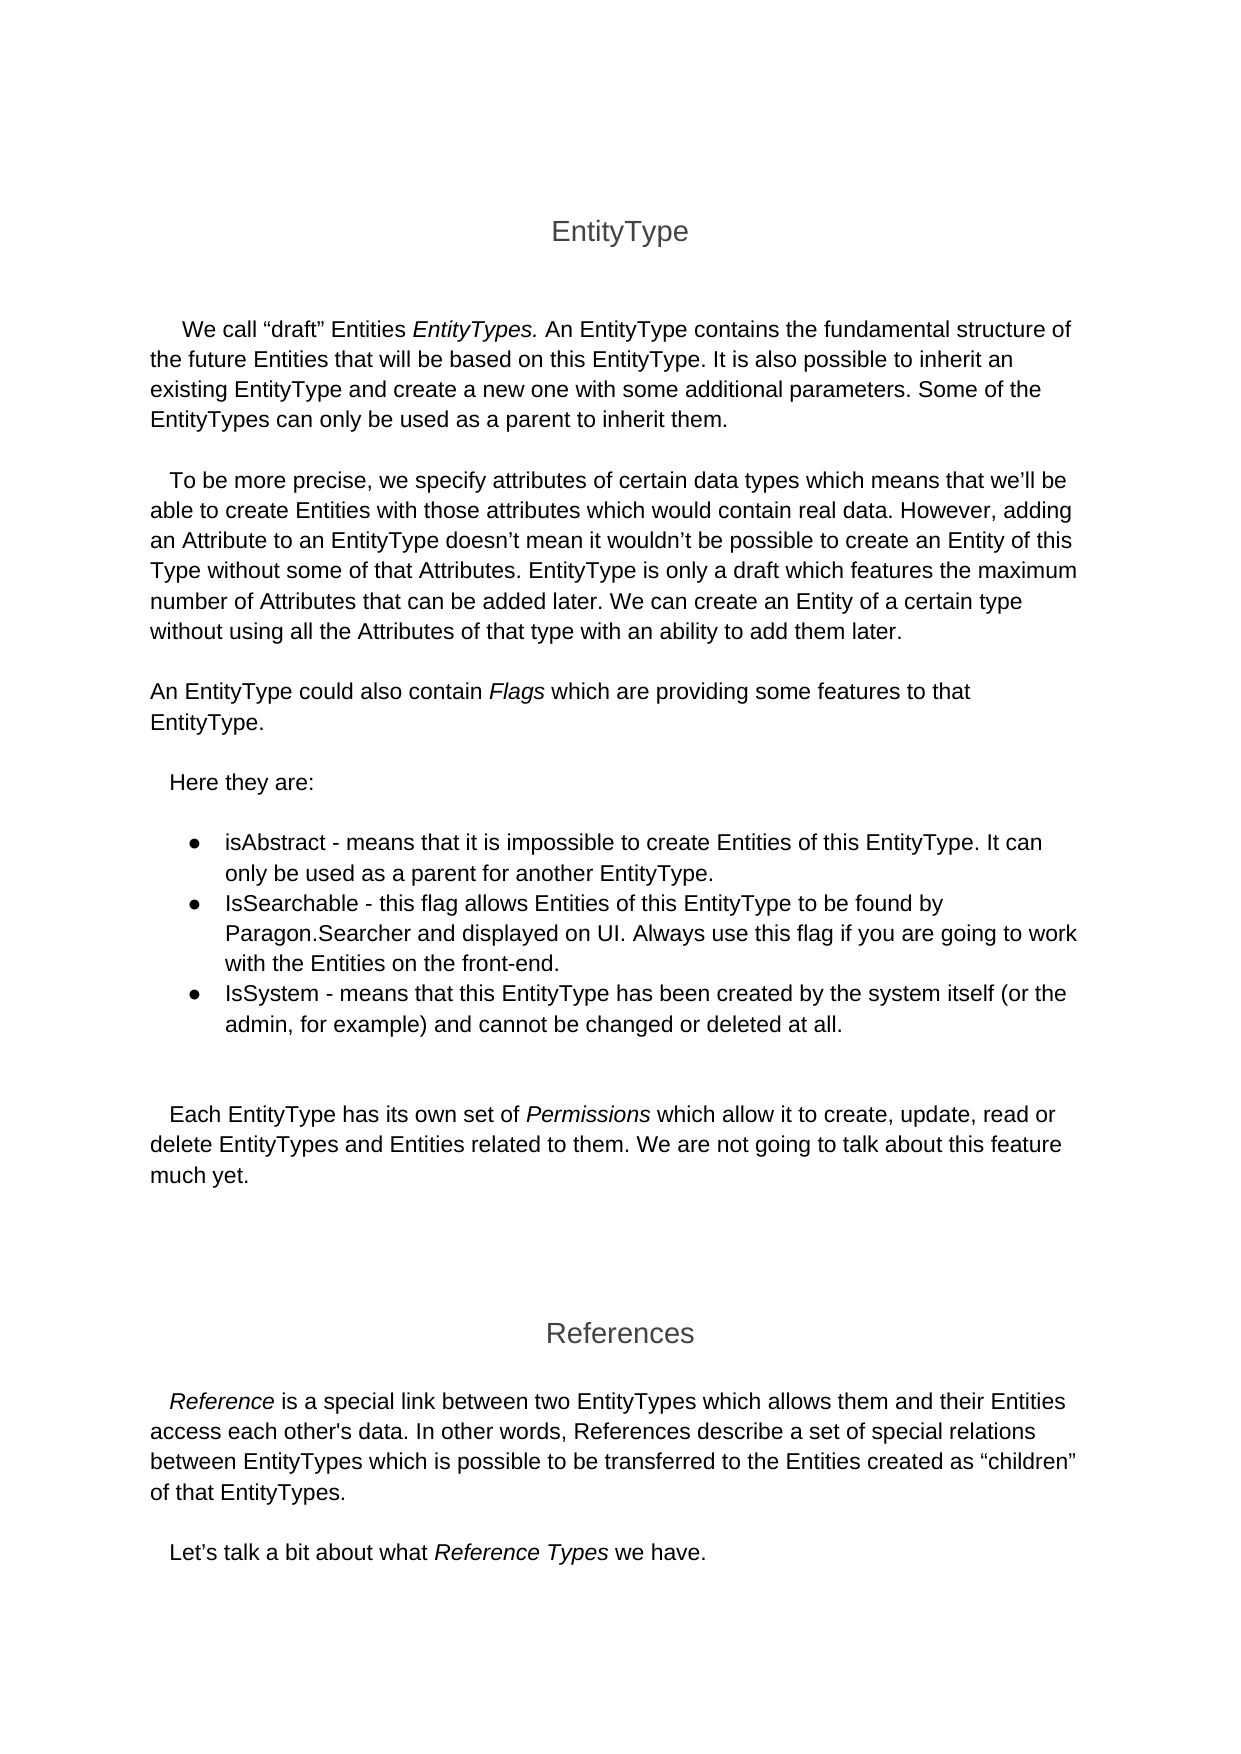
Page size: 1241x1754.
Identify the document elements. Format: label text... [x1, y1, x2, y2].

text Each EntityType has its own set of Permissions which allow it to create, update, read or delete EntityTypes and Entities related to them. We are not going to talk about this feature much yet. [150, 1101, 1090, 1188]
text Reference is a special link between two EntityTypes which allows them and their Entities access each other's data. In other words, References describe a set of special relations between EntityTypes which is possible to be transferred to the Entities created as “children” of that EntityTypes. [150, 1388, 1090, 1505]
text Let’s talk a bit about what Reference Types we have. [150, 1539, 1090, 1565]
list IsSystem - means that this EntityType has been created by the system itself (or the admin, for example) and cannot be changed or deleted at all. [187, 980, 1090, 1037]
text Here they are: [150, 769, 1090, 795]
list isAbstract - means that it is impossible to create Entities of this EntityType. It can only be used as a parent for another EntityType. [187, 829, 1090, 886]
subtitle EntityType [150, 213, 1090, 247]
text An EntityType could also contain Flags which are providing some features to that EntityType. [150, 678, 1090, 735]
subtitle References [150, 1316, 1090, 1349]
text We call “draft” Entities EntityTypes. An EntityType contains the fundamental structure of the future Entities that will be based on this EntityType. It is also possible to inherit an existing EntityType and create a new one with some additional parameters. Some of the EntityTypes can only be used as a parent to inherit them. [150, 316, 1090, 463]
list IsSearchable - this flag allows Entities of this EntityType to be found by Paragon.Searcher and displayed on UI. Always use this flag if you are going to work with the Entities on the front-end. [187, 890, 1090, 977]
text To be more precise, we specify attributes of certain data types which means that we’ll be able to create Entities with those attributes which would contain real data. However, adding an Attribute to an EntityType doesn’t mean it wouldn’t be possible to create an Entity of this Type without some of that Attributes. EntityType is only a draft which features the maximum number of Attributes that can be added later. We can create an Entity of a certain type without using all the Attributes of that type with an ability to add them later. [150, 467, 1090, 644]
